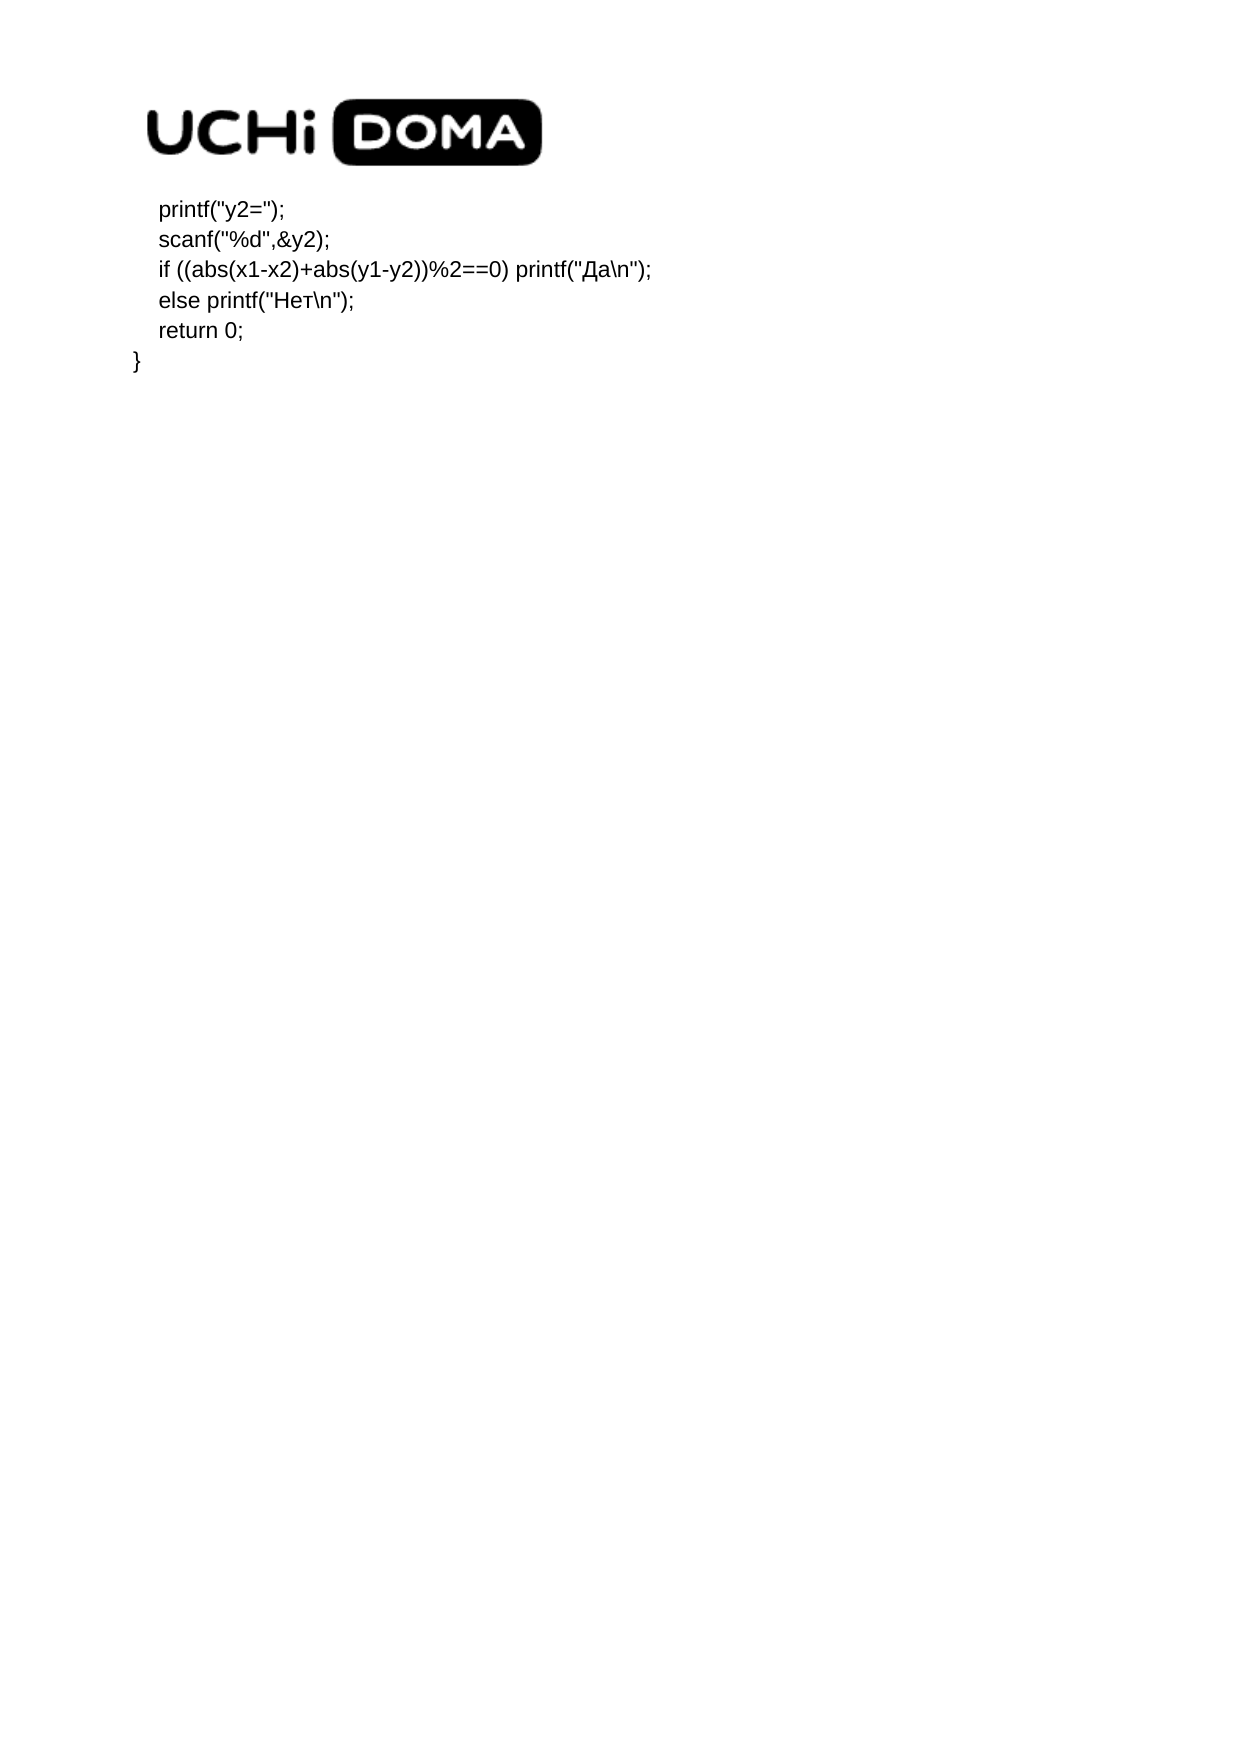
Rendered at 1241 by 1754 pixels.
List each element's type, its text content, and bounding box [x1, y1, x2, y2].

text else printf("Нет\n"); [133, 287, 1090, 313]
text scanf("%d",&y2); [133, 226, 1090, 253]
text printf("y2="); [133, 196, 1090, 222]
text } [133, 347, 1090, 373]
picture [132, 75, 561, 193]
text return 0; [133, 317, 1090, 343]
text if ((abs(x1-x2)+abs(y1-y2))%2==0) printf("Да\n"); [133, 256, 1090, 283]
